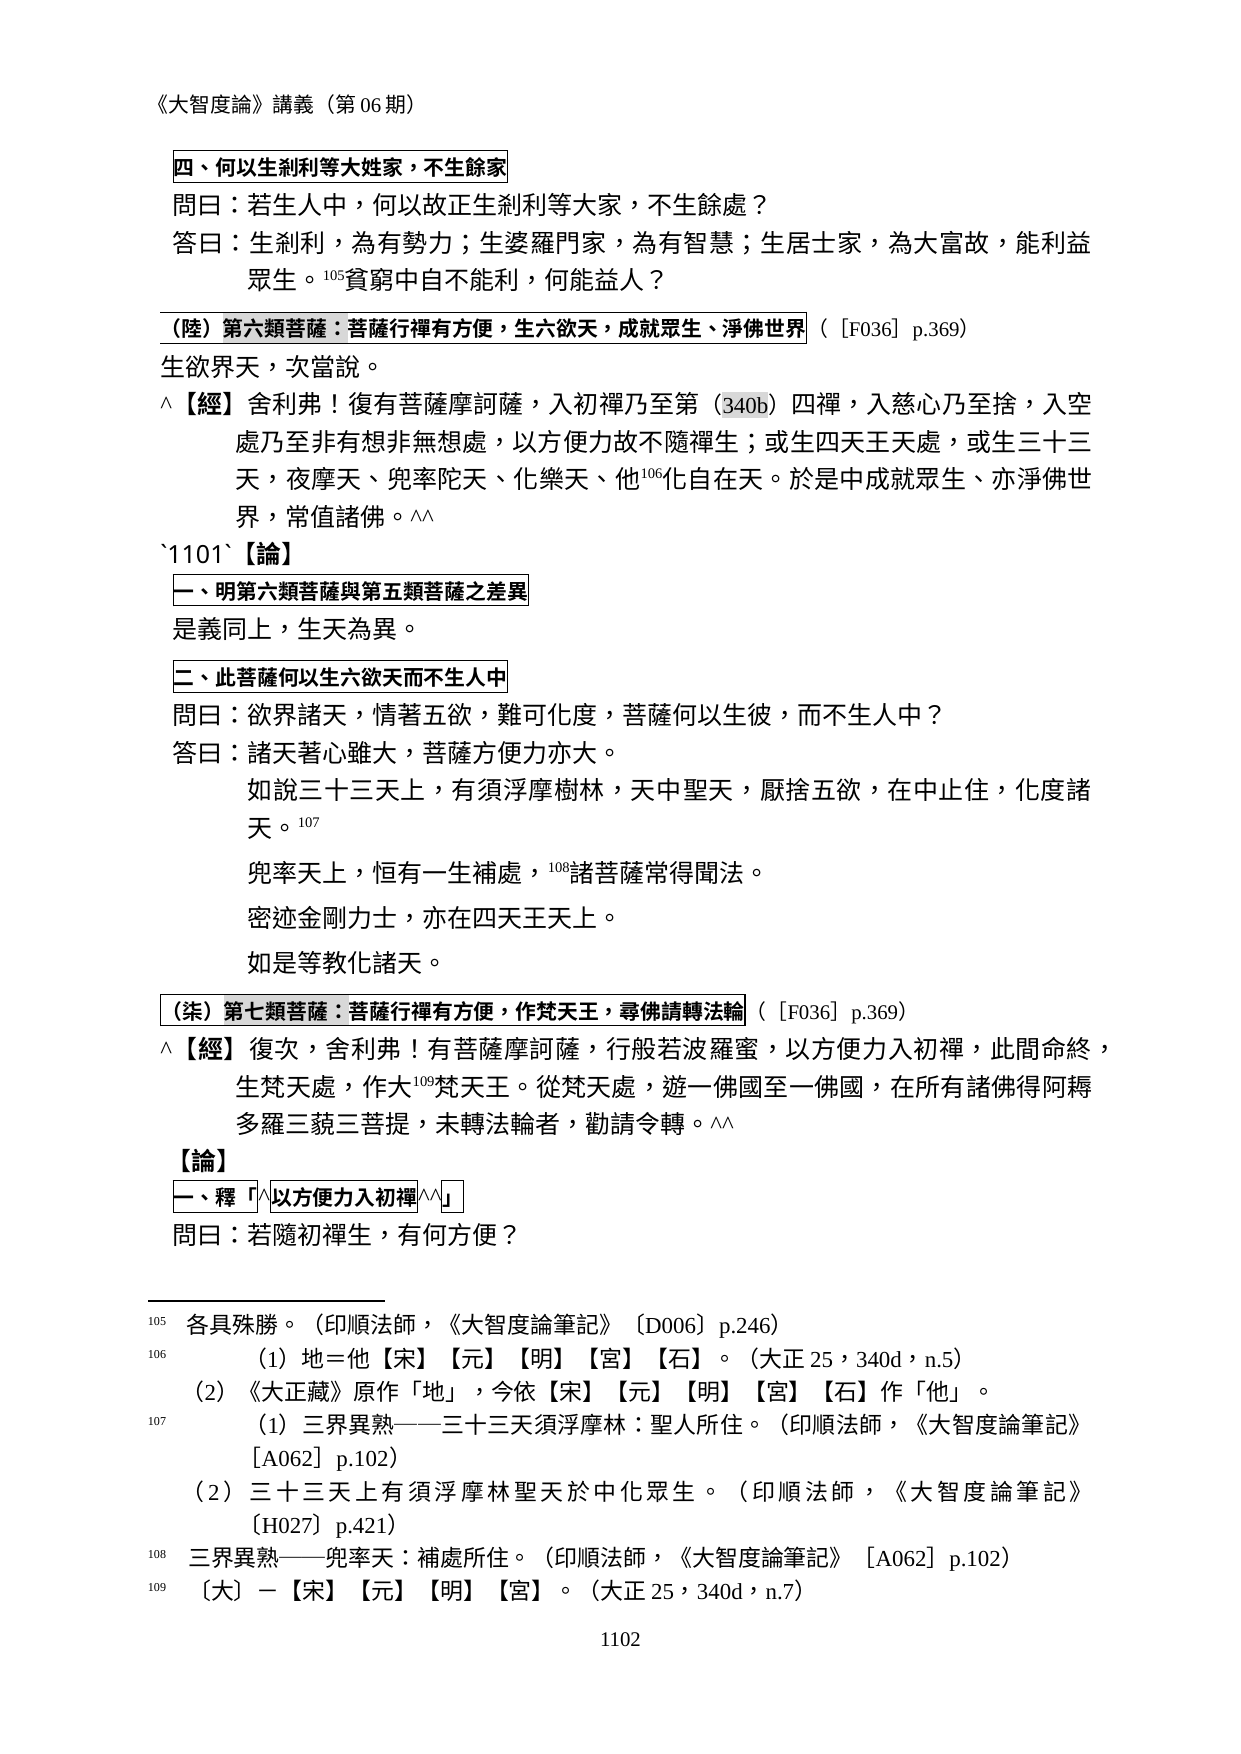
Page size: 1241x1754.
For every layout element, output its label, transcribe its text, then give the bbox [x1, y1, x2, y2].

text （陸）第六類菩薩：菩薩行禪有方便，生六欲天，成就眾生、淨佛世界（［F036］p.369） [160, 309, 1092, 346]
text 一、明第六類菩薩與第五類菩薩之差異 [173, 571, 1092, 609]
text 一、釋「^以方便力入初禪^^」 [173, 1178, 1092, 1215]
text 答曰：生剎利，為有勢力；生婆羅門家，為有智慧；生居士家，為大富故，能利益眾生。貧窮中自不能利，何能益人？ [173, 223, 1092, 298]
text 二、此菩薩何以生六欲天而不生人中 [173, 658, 1092, 695]
text `1101`【論】 [160, 534, 1092, 571]
text 問曰：若生人中，何以故正生剎利等大家，不生餘處？ [173, 185, 1092, 223]
text 是義同上，生天為異。 [173, 609, 1092, 646]
text （柒）第七類菩薩：菩薩行禪有方便，作梵天王，尋佛請轉法輪（［F036］p.369） [160, 991, 1092, 1029]
text 密迹金剛力士，亦在四天王天上。 [248, 898, 1092, 935]
text 四、何以生剎利等大姓家，不生餘家 [173, 148, 1092, 185]
text 【論】 [166, 1141, 1092, 1178]
text 生欲界天，次當說。 [160, 346, 1092, 384]
text 兜率天上，恒有一生補處，諸菩薩常得聞法。 [248, 853, 1092, 890]
text 問曰：欲界諸天，情著五欲，難可化度，菩薩何以生彼，而不生人中？ [173, 695, 1092, 733]
text ^【經】復次，舍利弗！有菩薩摩訶薩，行般若波羅蜜，以方便力入初禪，此間命終，生梵天處，作大梵天王。從梵天處，遊一佛國至一佛國，在所有諸佛得阿耨多羅三藐三菩提，未轉法輪者，勸請令轉。^^ [160, 1029, 1092, 1141]
text 答曰：諸天著心雖大，菩薩方便力亦大。 [173, 733, 1092, 770]
text 如說三十三天上，有須浮摩樹林，天中聖天，厭捨五欲，在中止住，化度諸天。 [248, 770, 1092, 845]
text 如是等教化諸天。 [248, 943, 1092, 980]
text 問曰：若隨初禪生，有何方便？ [173, 1215, 1092, 1253]
text ^【經】舍利弗！復有菩薩摩訶薩，入初禪乃至第（340b）四禪，入慈心乃至捨，入空處乃至非有想非無想處，以方便力故不隨禪生；或生四天王天處，或生三十三天，夜摩天、兜率陀天、化樂天、他化自在天。於是中成就眾生、亦淨佛世界，常值諸佛。^^ [160, 384, 1092, 534]
